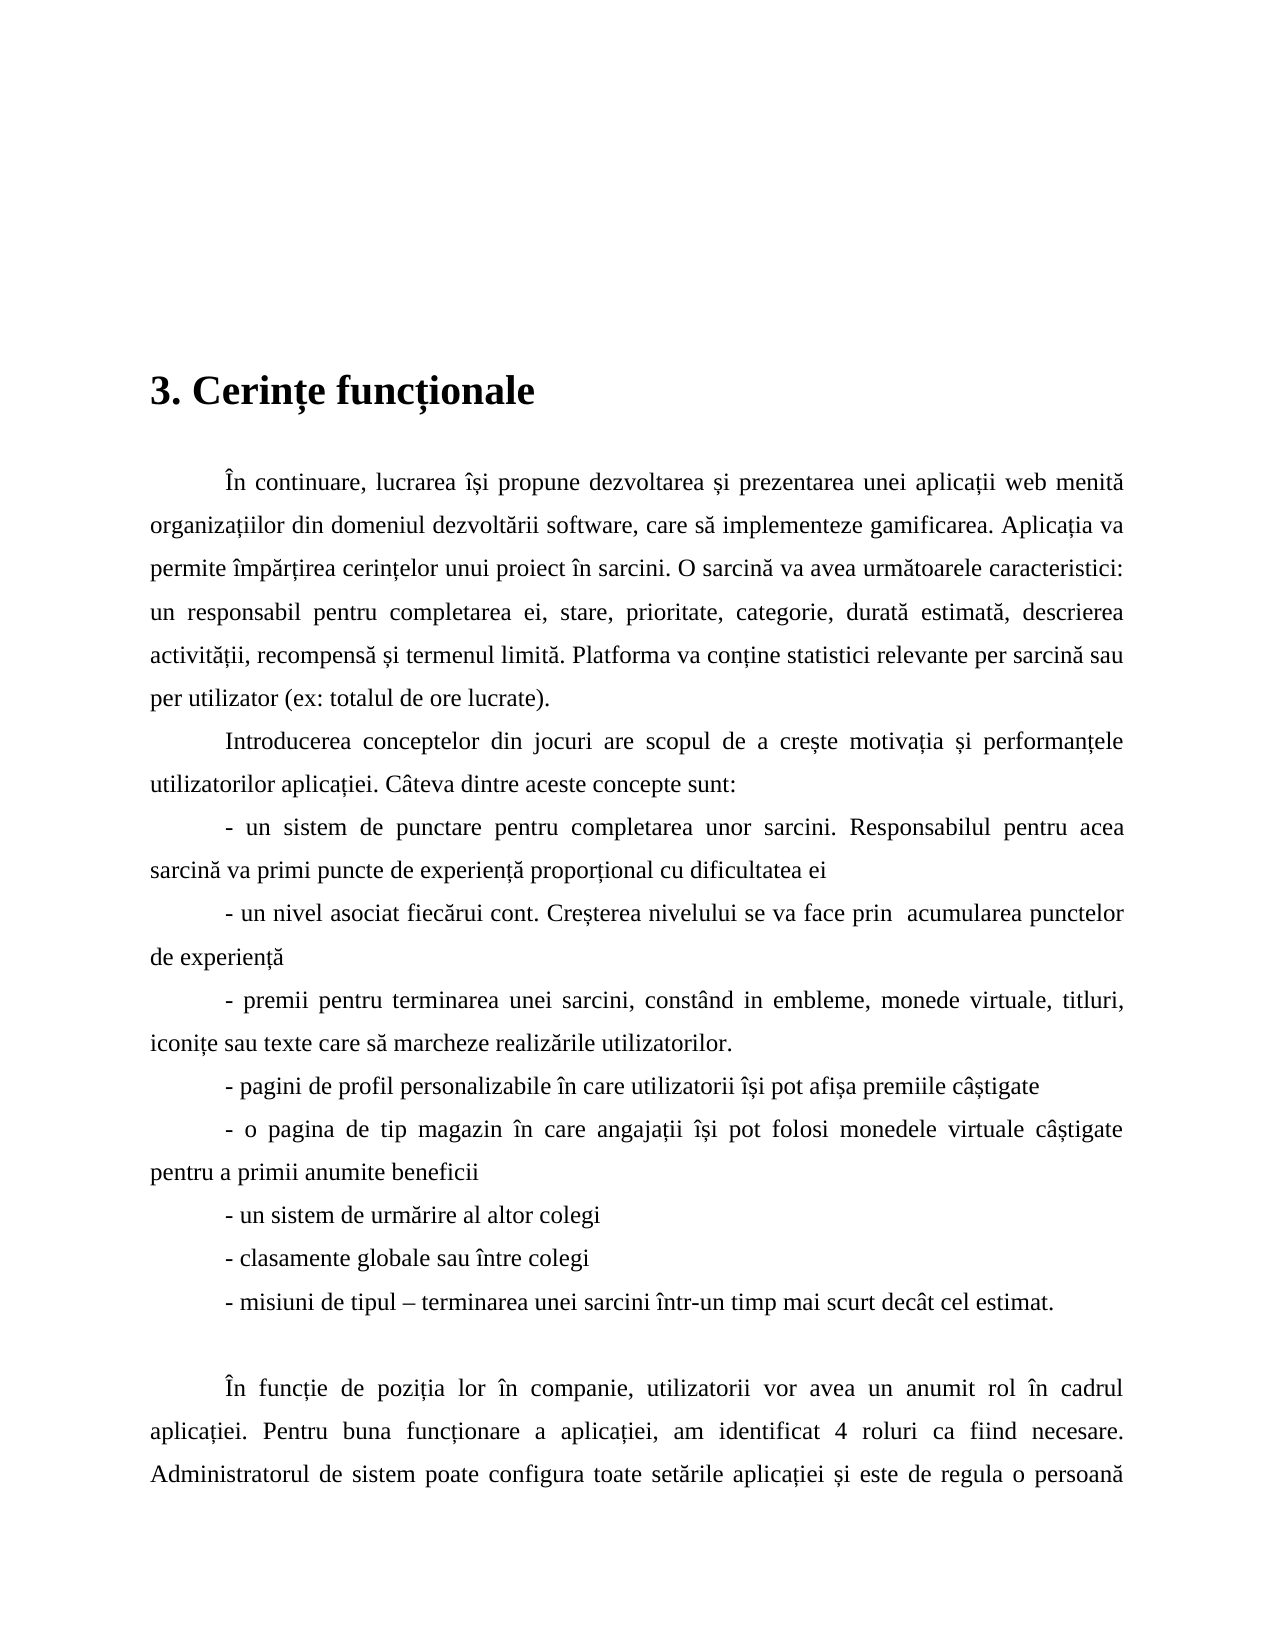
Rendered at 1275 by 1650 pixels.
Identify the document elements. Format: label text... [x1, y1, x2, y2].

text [150, 1373, 1125, 1488]
text Introducerea conceptelor din jocuri are scopul de a crește motivația și performanțele utilizatorilor aplicației. Câteva dintre aceste concepte sunt: [150, 726, 1125, 798]
text În continuare, lucrarea își propune dezvoltarea și prezentarea unei aplicații web menită organizațiilor din domeniul dezvoltării software, care să implementeze gamificarea. Aplicația va permite împărțirea cerințelor unui proiect în sarcini. O sarcină va avea următoarele caracteristici: un responsabil pentru completarea ei, stare, prioritate, categorie, durată estimată, descrierea activității, recompensă și termenul limită. Platforma va conține statistici relevante per sarcină sau per utilizator (ex: totalul de ore lucrate). [150, 467, 1125, 712]
text - pagini de profil personalizabile în care utilizatorii își pot afișa premiile câștigate [150, 1071, 1125, 1100]
text - o pagina de tip magazin în care angajații își pot folosi monedele virtuale câștigate pentru a primii anumite beneficii [150, 1114, 1125, 1186]
text - un sistem de punctare pentru completarea unor sarcini. Responsabilul pentru acea sarcină va primi puncte de experiență proporțional cu dificultatea ei [150, 812, 1125, 884]
text - misiuni de tipul – terminarea unei sarcini într-un timp mai scurt decât cel estimat. [150, 1287, 1125, 1315]
text - premii pentru terminarea unei sarcini, constând in embleme, monede virtuale, titluri, iconițe sau texte care să marcheze realizările utilizatorilor. [150, 985, 1125, 1057]
text - un nivel asociat fiecărui cont. Creșterea nivelului se va face prin acumularea punctelor de experiență [150, 898, 1125, 970]
text - un sistem de urmărire al altor colegi [150, 1200, 1125, 1229]
text - clasamente globale sau între colegi [150, 1243, 1125, 1272]
text 3. Cerințe funcționale [150, 365, 1125, 413]
